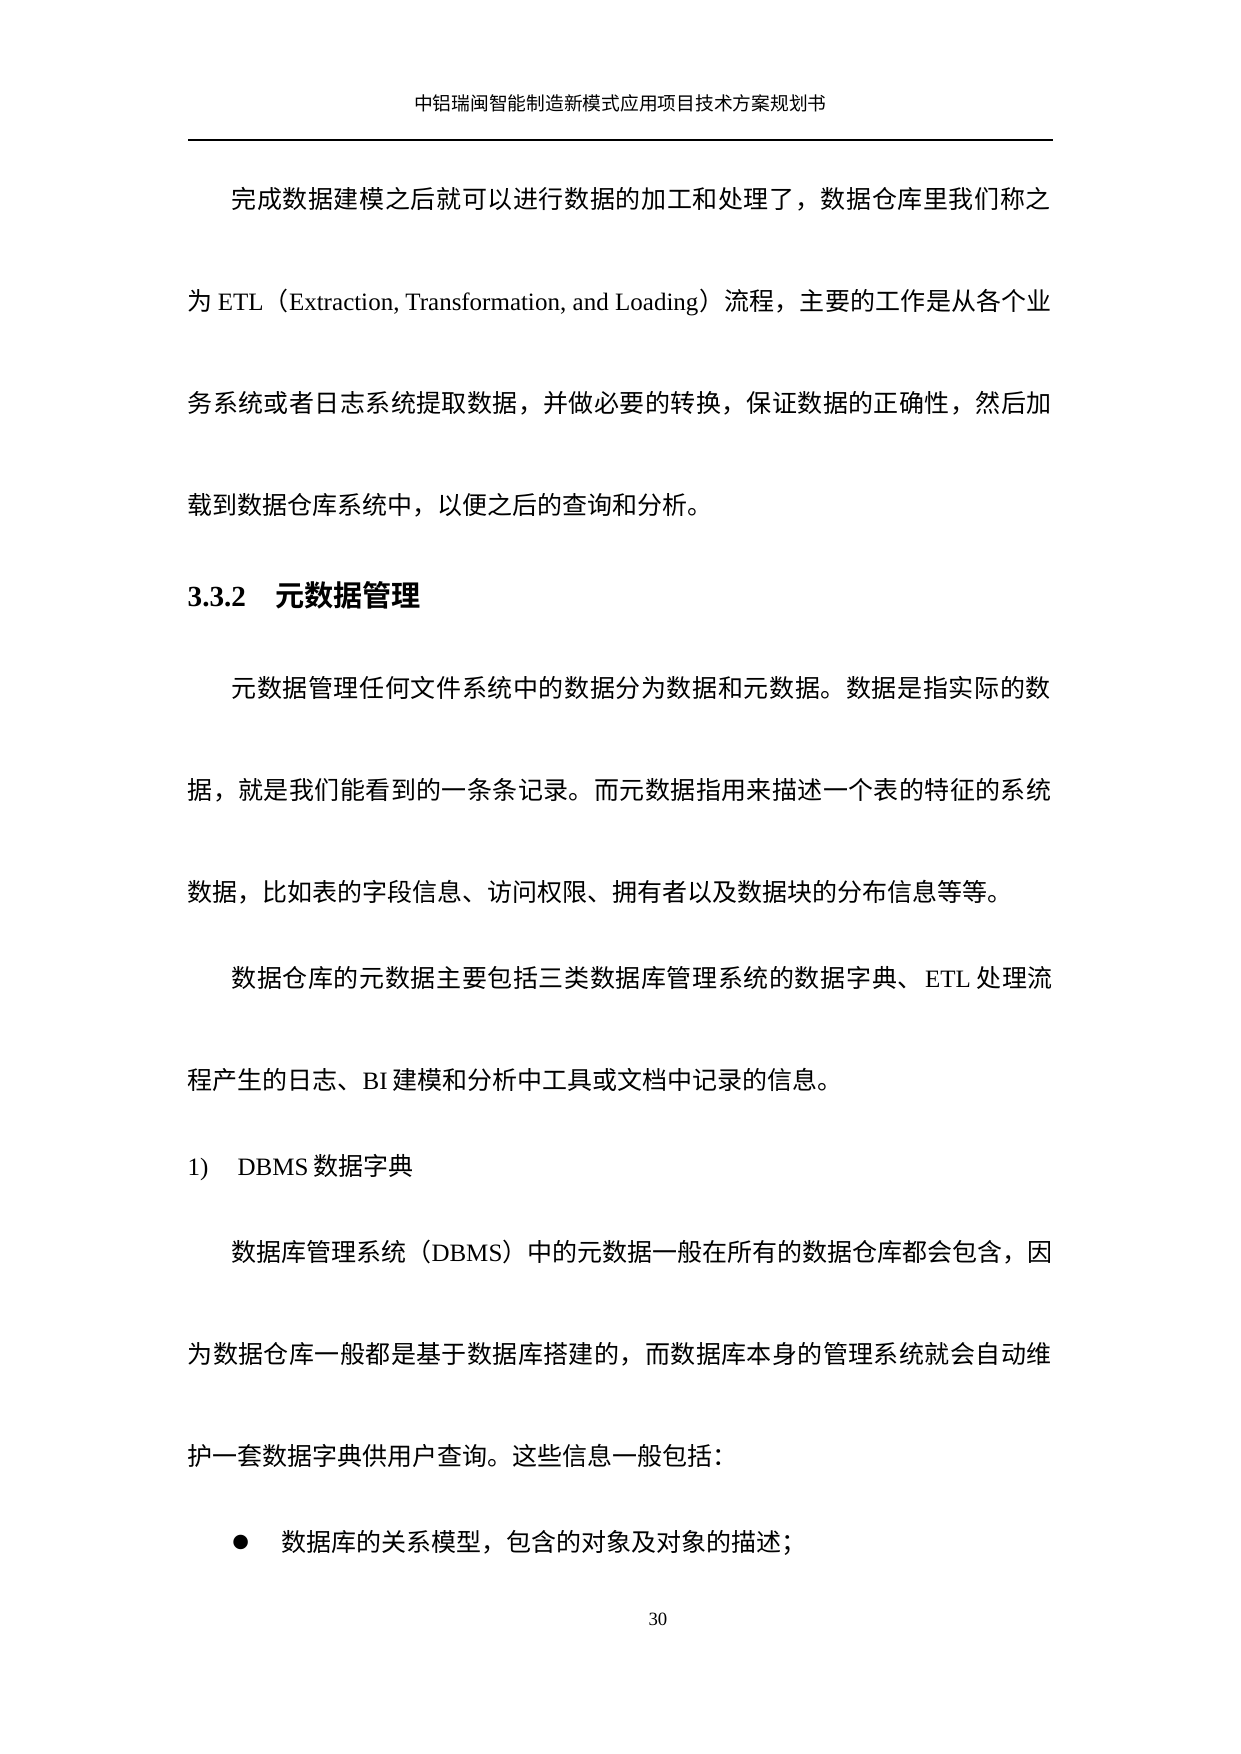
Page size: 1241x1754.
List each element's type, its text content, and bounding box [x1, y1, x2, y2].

list 数据库的关系模型，包含的对象及对象的描述； [231, 1506, 1053, 1574]
text 数据仓库的元数据主要包括三类数据库管理系统的数据字典、ETL处理流程产生的日志、BI建模和分析中工具或文档中记录的信息。 [187, 943, 1053, 1112]
text 元数据管理任何文件系统中的数据分为数据和元数据。数据是指实际的数据，就是我们能看到的一条条记录。而元数据指用来描述一个表的特征的系统数据，比如表的字段信息、访问权限、拥有者以及数据块的分布信息等等。 [187, 653, 1053, 924]
text 数据库管理系统（DBMS）中的元数据一般在所有的数据仓库都会包含，因为数据仓库一般都是基于数据库搭建的，而数据库本身的管理系统就会自动维护一套数据字典供用户查询。这些信息一般包括： [187, 1217, 1053, 1488]
subtitle 元数据管理 [187, 572, 1053, 615]
text 完成数据建模之后就可以进行数据的加工和处理了，数据仓库里我们称之为ETL（Extraction, Transformation, and Loading）流程，主要的工作是从各个业务系统或者日志系统提取数据，并做必要的转换，保证数据的正确性，然后加载到数据仓库系统中，以便之后的查询和分析。 [187, 164, 1053, 537]
list DBMS数据字典 [187, 1131, 1053, 1198]
